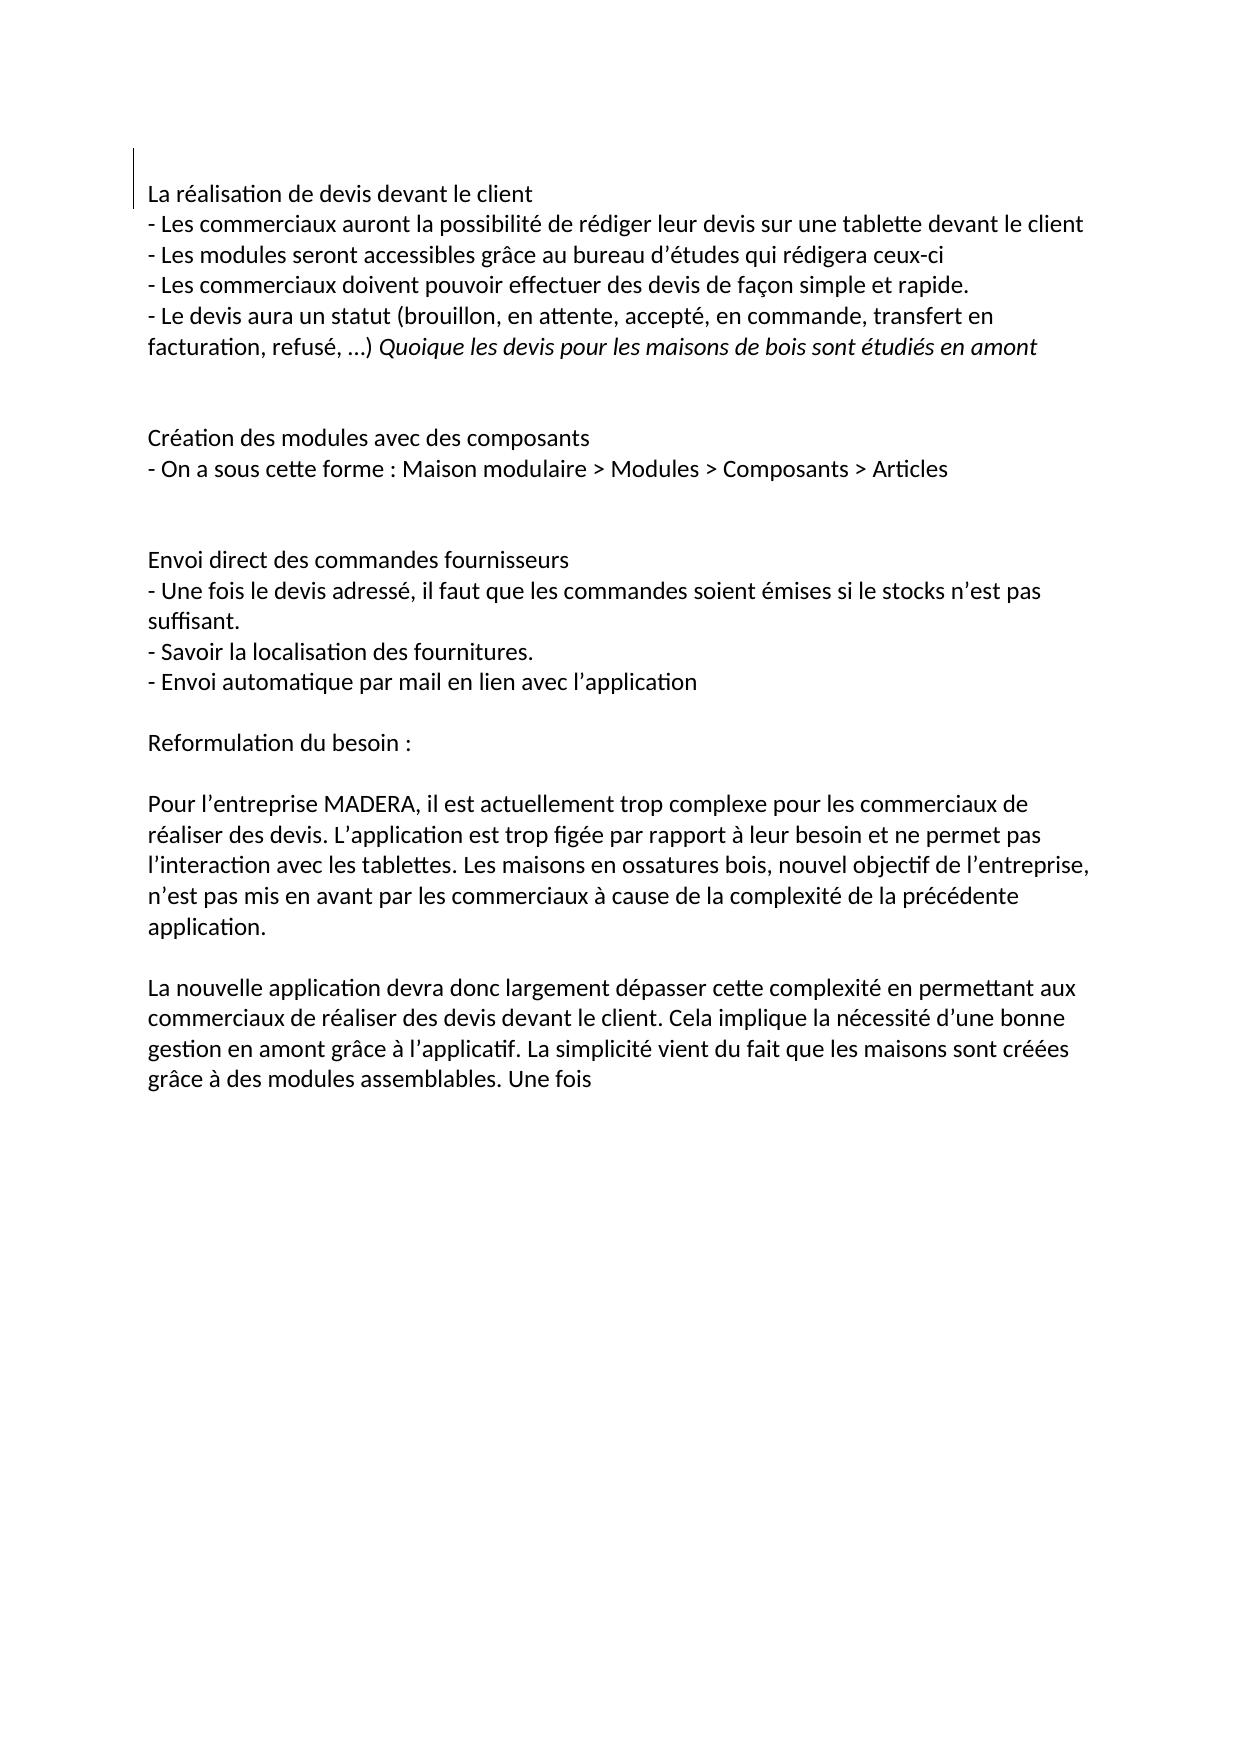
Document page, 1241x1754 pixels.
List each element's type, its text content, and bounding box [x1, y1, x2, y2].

text Reformulation du besoin : [148, 727, 1093, 758]
text - On a sous cette forme : Maison modulaire > Modules > Composants > Articles [148, 453, 1093, 483]
text - Le devis aura un statut (brouillon, en attente, accepté, en commande, transfert en facturation, refusé, …) Quoique les devis pour les maisons de bois sont étudiés en amont [148, 300, 1093, 361]
text - Les modules seront accessibles grâce au bureau d’études qui rédigera ceux-ci [148, 239, 1093, 270]
text - Les commerciaux doivent pouvoir effectuer des devis de façon simple et rapide. [148, 270, 1093, 300]
text Création des modules avec des composants [148, 422, 1093, 453]
text Envoi direct des commandes fournisseurs [148, 544, 1093, 575]
text - Savoir la localisation des fournitures. [148, 636, 1093, 666]
text La nouvelle application devra donc largement dépasser cette complexité en permettant aux commerciaux de réaliser des devis devant le client. Cela implique la nécessité d’une bonne gestion en amont grâce à l’applicatif. La simplicité vient du fait que les maisons sont créées grâce à des modules assemblables. Une fois [148, 972, 1093, 1094]
text Pour l’entreprise MADERA, il est actuellement trop complexe pour les commerciaux de réaliser des devis. L’application est trop figée par rapport à leur besoin et ne permet pas l’interaction avec les tablettes. Les maisons en ossatures bois, nouvel objectif de l’entreprise, n’est pas mis en avant par les commerciaux à cause de la complexité de la précédente application. [148, 788, 1093, 941]
text - Envoi automatique par mail en lien avec l’application [148, 666, 1093, 697]
text - Les commerciaux auront la possibilité de rédiger leur devis sur une tablette devant le client [148, 209, 1093, 239]
text - Une fois le devis adressé, il faut que les commandes soient émises si le stocks n’est pas suffisant. [148, 575, 1093, 636]
text La réalisation de devis devant le client [148, 178, 1093, 209]
